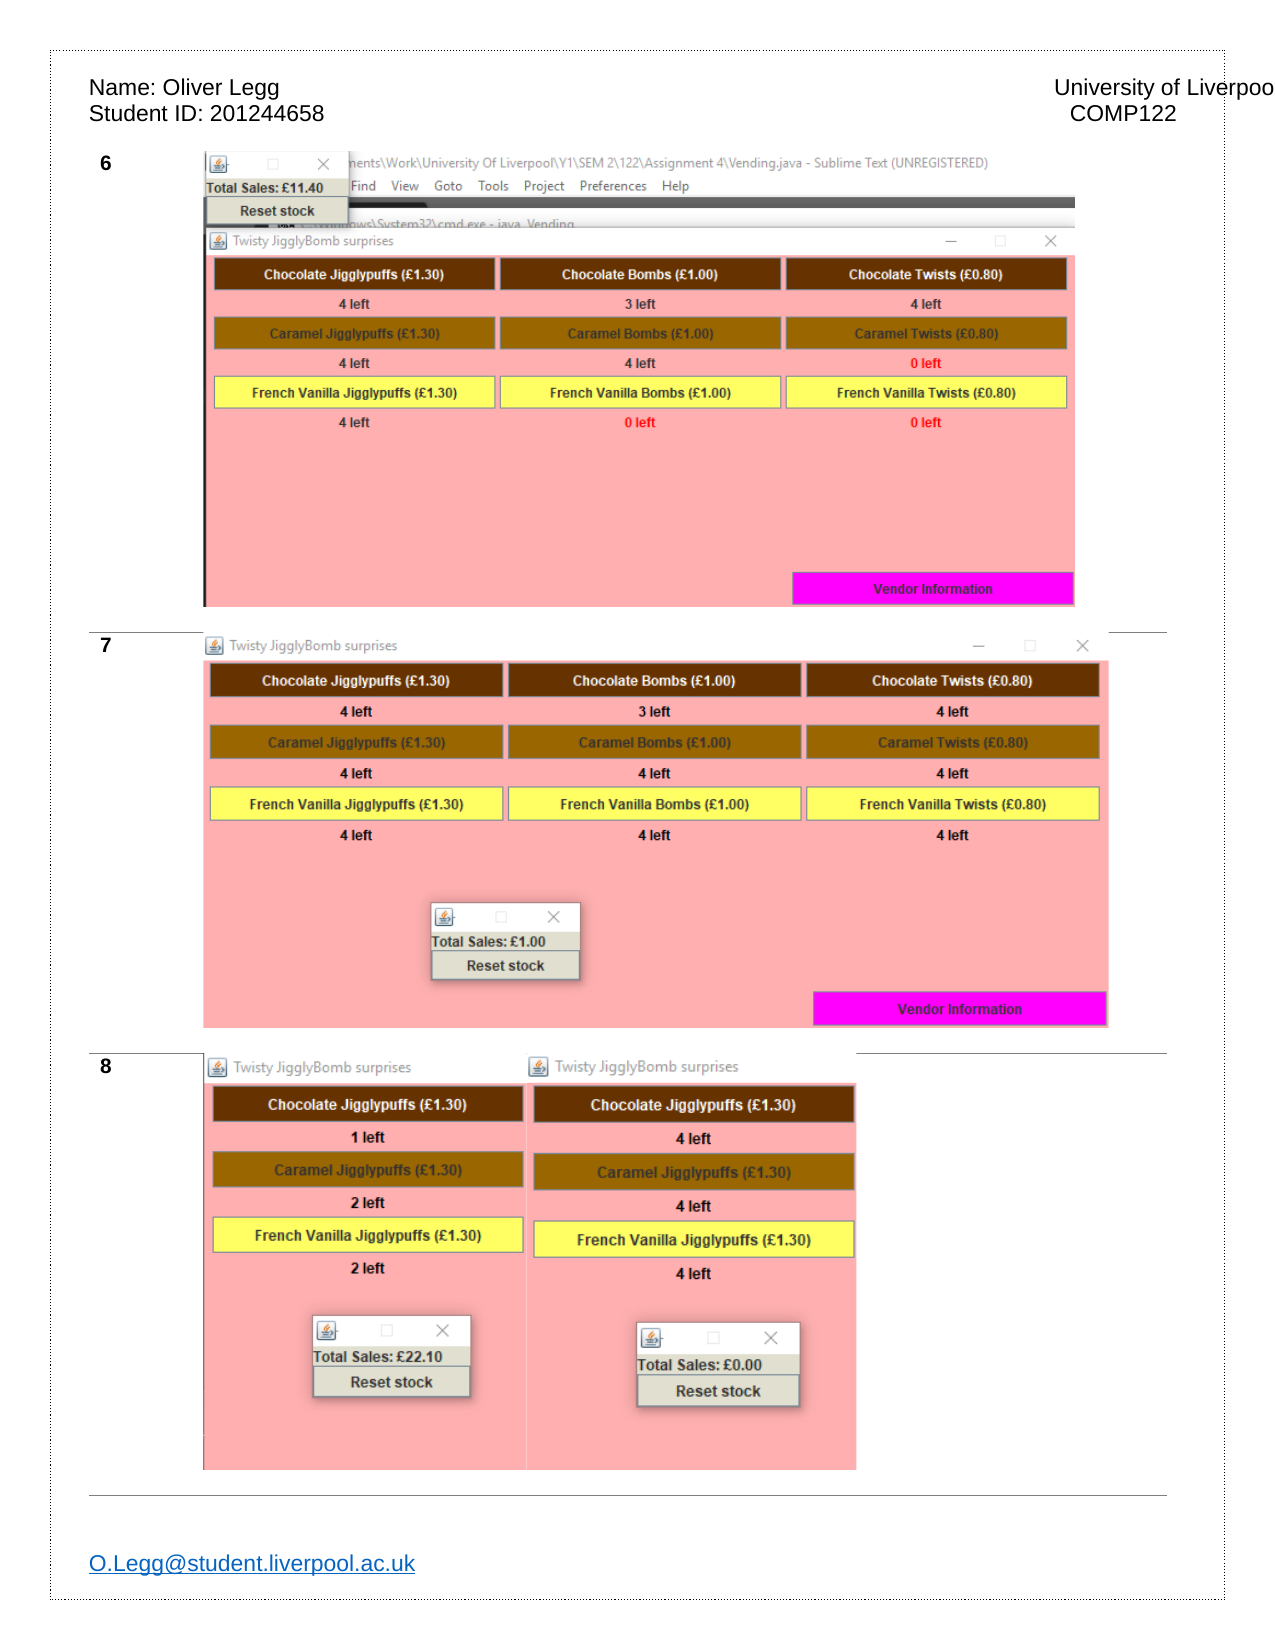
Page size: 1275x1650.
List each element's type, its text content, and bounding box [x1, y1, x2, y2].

table_cell 6 [89, 150, 192, 632]
table_cell 7 [89, 633, 192, 1053]
picture [203, 1053, 857, 1470]
picture [203, 632, 1109, 1028]
table_cell [192, 1054, 1167, 1494]
table_cell [192, 633, 1167, 1053]
picture [203, 151, 1075, 607]
table_cell 8 [89, 1054, 192, 1494]
table_cell [192, 150, 1167, 632]
